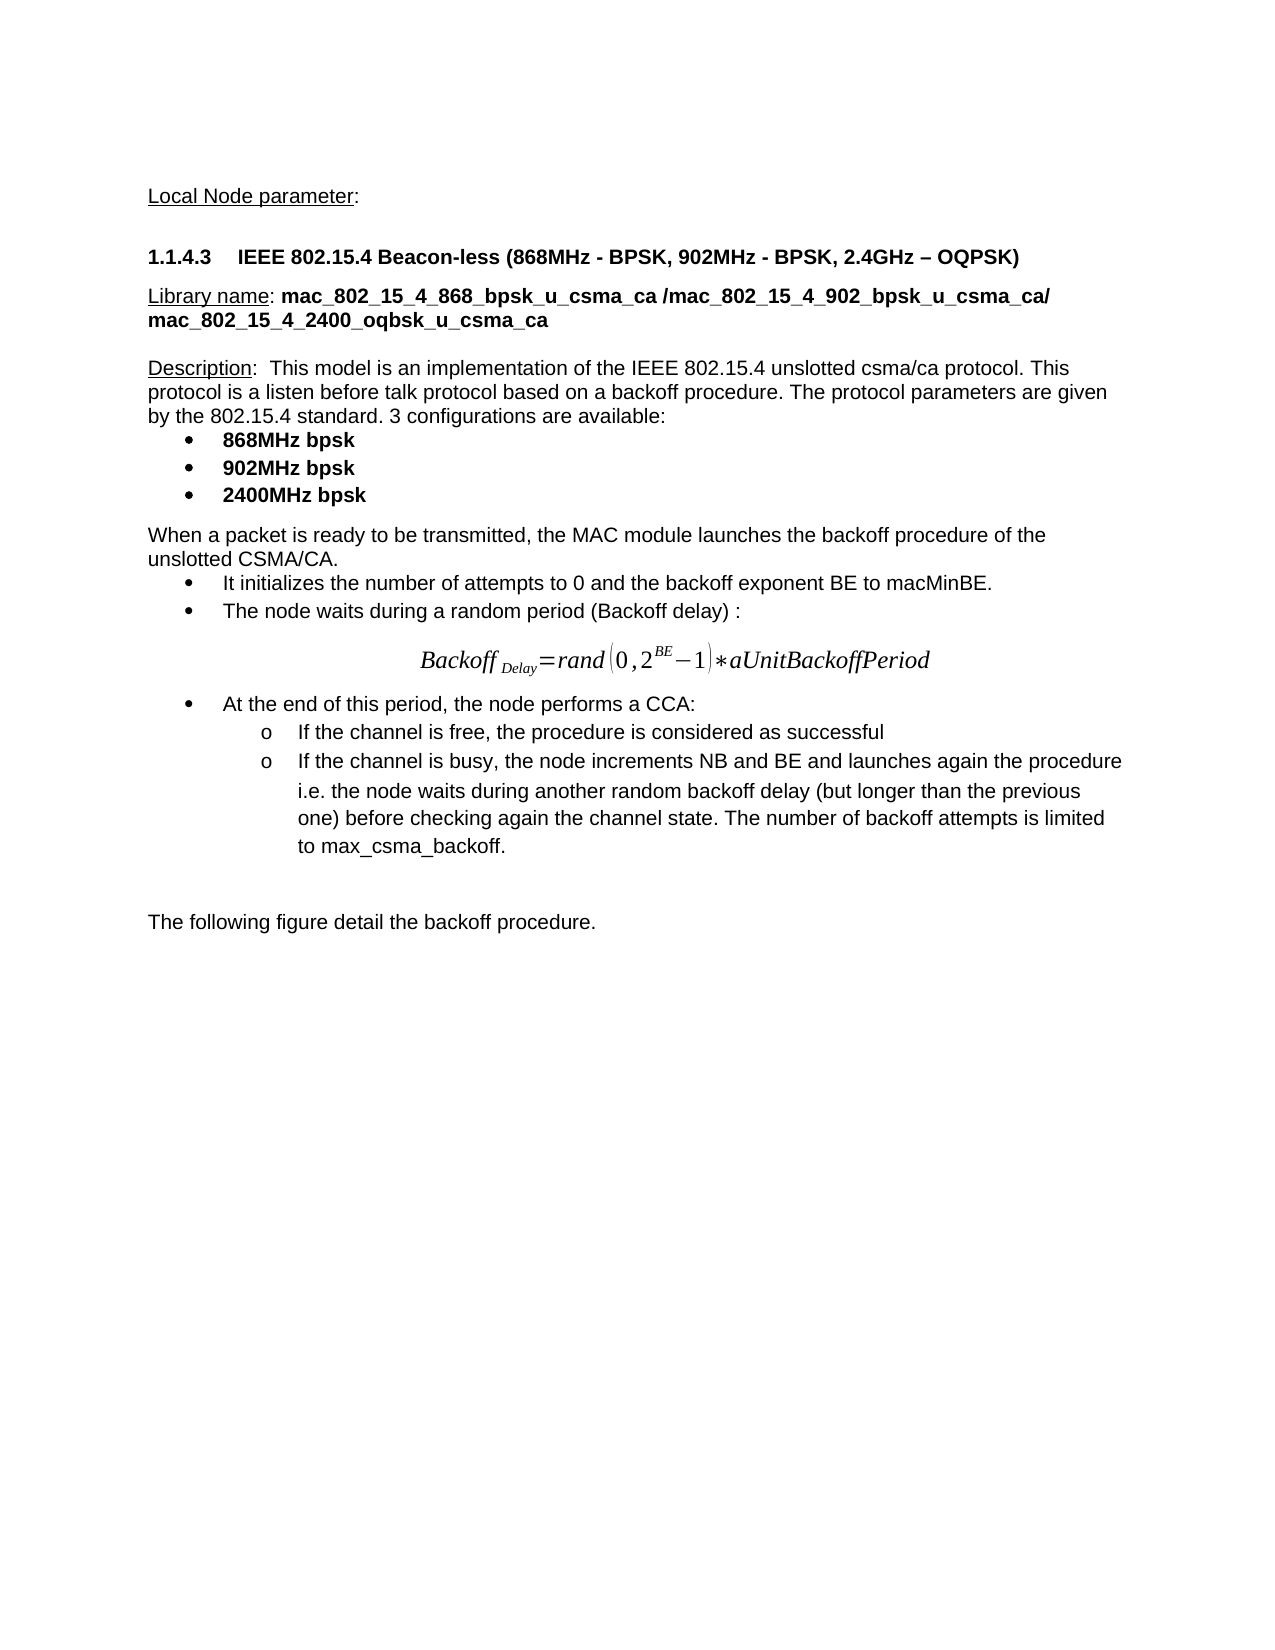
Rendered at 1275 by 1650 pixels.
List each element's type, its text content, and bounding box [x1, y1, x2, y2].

text Library name: mac_802_15_4_868_bpsk_u_csma_ca /mac_802_15_4_902_bpsk_u_csma_ca/ mac_802_15_4_2400_oqbsk_u_csma_ca Description: This model is an implementation of the IEEE 802.15.4 unslotted csma/ca protocol. This protocol is a listen before talk protocol based on a backoff procedure. The protocol parameters are given by the 802.15.4 standard. 3 configurations are available: [148, 284, 1127, 428]
list It initializes the number of attempts to 0 and the backoff exponent BE to macMinBE. [185, 571, 1127, 595]
text The following figure detail the backoff procedure. [148, 910, 1127, 934]
list 902MHz bpsk [185, 455, 1127, 479]
subtitle IEEE 802.15.4 Beacon-less (868MHz - BPSK, 902MHz - BPSK, 2.4GHz – OQPSK) [148, 244, 1127, 268]
list 2400MHz bpsk [185, 483, 1127, 507]
list The node waits during a random period (Backoff delay) : [185, 598, 1127, 623]
list If the channel is free, the procedure is considered as successful [260, 719, 1127, 745]
list At the end of this period, the node performs a CCA: [185, 692, 1127, 716]
text When a packet is ready to be transmitted, the MAC module launches the backoff procedure of the unslotted CSMA/CA. [148, 523, 1127, 571]
text Local Node parameter: [148, 184, 1127, 208]
list 868MHz bpsk [185, 428, 1127, 452]
list If the channel is busy, the node increments NB and BE and launches again the procedure i.e. the node waits during another random backoff delay (but longer than the previous one) before checking again the channel state. The number of backoff attempts is limited to max_csma_backoff. [260, 749, 1127, 857]
